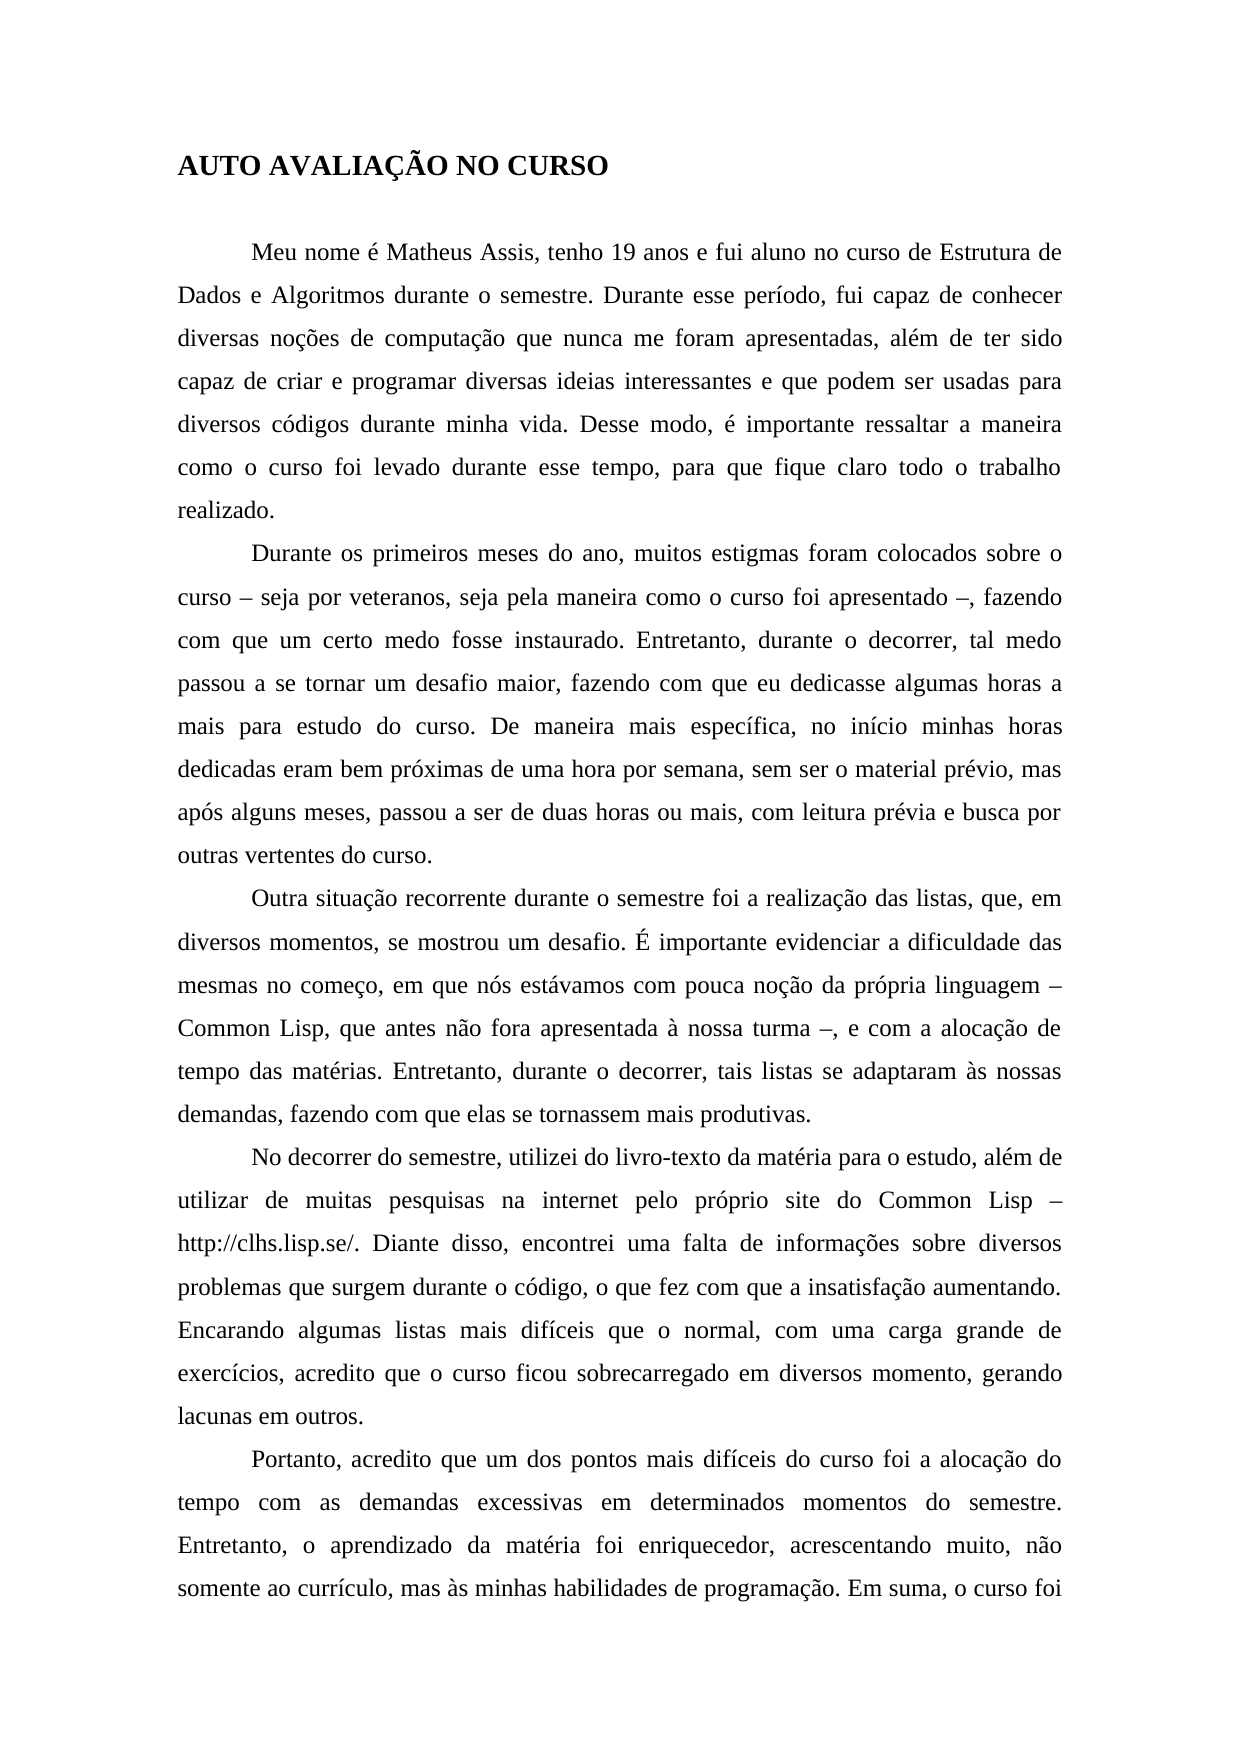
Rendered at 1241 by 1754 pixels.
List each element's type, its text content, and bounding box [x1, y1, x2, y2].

text Meu nome é Matheus Assis, tenho 19 anos e fui aluno no curso de Estrutura de Dados e Algoritmos durante o semestre. Durante esse período, fui capaz de conhecer diversas noções de computação que nunca me foram apresentadas, além de ter sido capaz de criar e programar diversas ideias interessantes e que podem ser usadas para diversos códigos durante minha vida. Desse modo, é importante ressaltar a maneira como o curso foi levado durante esse tempo, para que fique claro todo o trabalho realizado. [177, 237, 1063, 524]
text AUTO AVALIAÇÃO NO CURSO [177, 148, 1063, 181]
text Outra situação recorrente durante o semestre foi a realização das listas, que, em diversos momentos, se mostrou um desafio. É importante evidenciar a dificuldade das mesmas no começo, em que nós estávamos com pouca noção da própria linguagem – Common Lisp, que antes não fora apresentada à nossa turma –, e com a alocação de tempo das matérias. Entretanto, durante o decorrer, tais listas se adaptaram às nossas demandas, fazendo com que elas se tornassem mais produtivas. [177, 883, 1063, 1128]
text Durante os primeiros meses do ano, muitos estigmas foram colocados sobre o curso – seja por veteranos, seja pela maneira como o curso foi apresentado –, fazendo com que um certo medo fosse instaurado. Entretanto, durante o decorrer, tal medo passou a se tornar um desafio maior, fazendo com que eu dedicasse algumas horas a mais para estudo do curso. De maneira mais específica, no início minhas horas dedicadas eram bem próximas de uma hora por semana, sem ser o material prévio, mas após alguns meses, passou a ser de duas horas ou mais, com leitura prévia e busca por outras vertentes do curso. [177, 538, 1063, 869]
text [177, 1444, 1063, 1602]
text No decorrer do semestre, utilizei do livro-texto da matéria para o estudo, além de utilizar de muitas pesquisas na internet pelo próprio site do Common Lisp – http://clhs.lisp.se/. Diante disso, encontrei uma falta de informações sobre diversos problemas que surgem durante o código, o que fez com que a insatisfação aumentando. Encarando algumas listas mais difíceis que o normal, com uma carga grande de exercícios, acredito que o curso ficou sobrecarregado em diversos momento, gerando lacunas em outros. [177, 1142, 1063, 1430]
